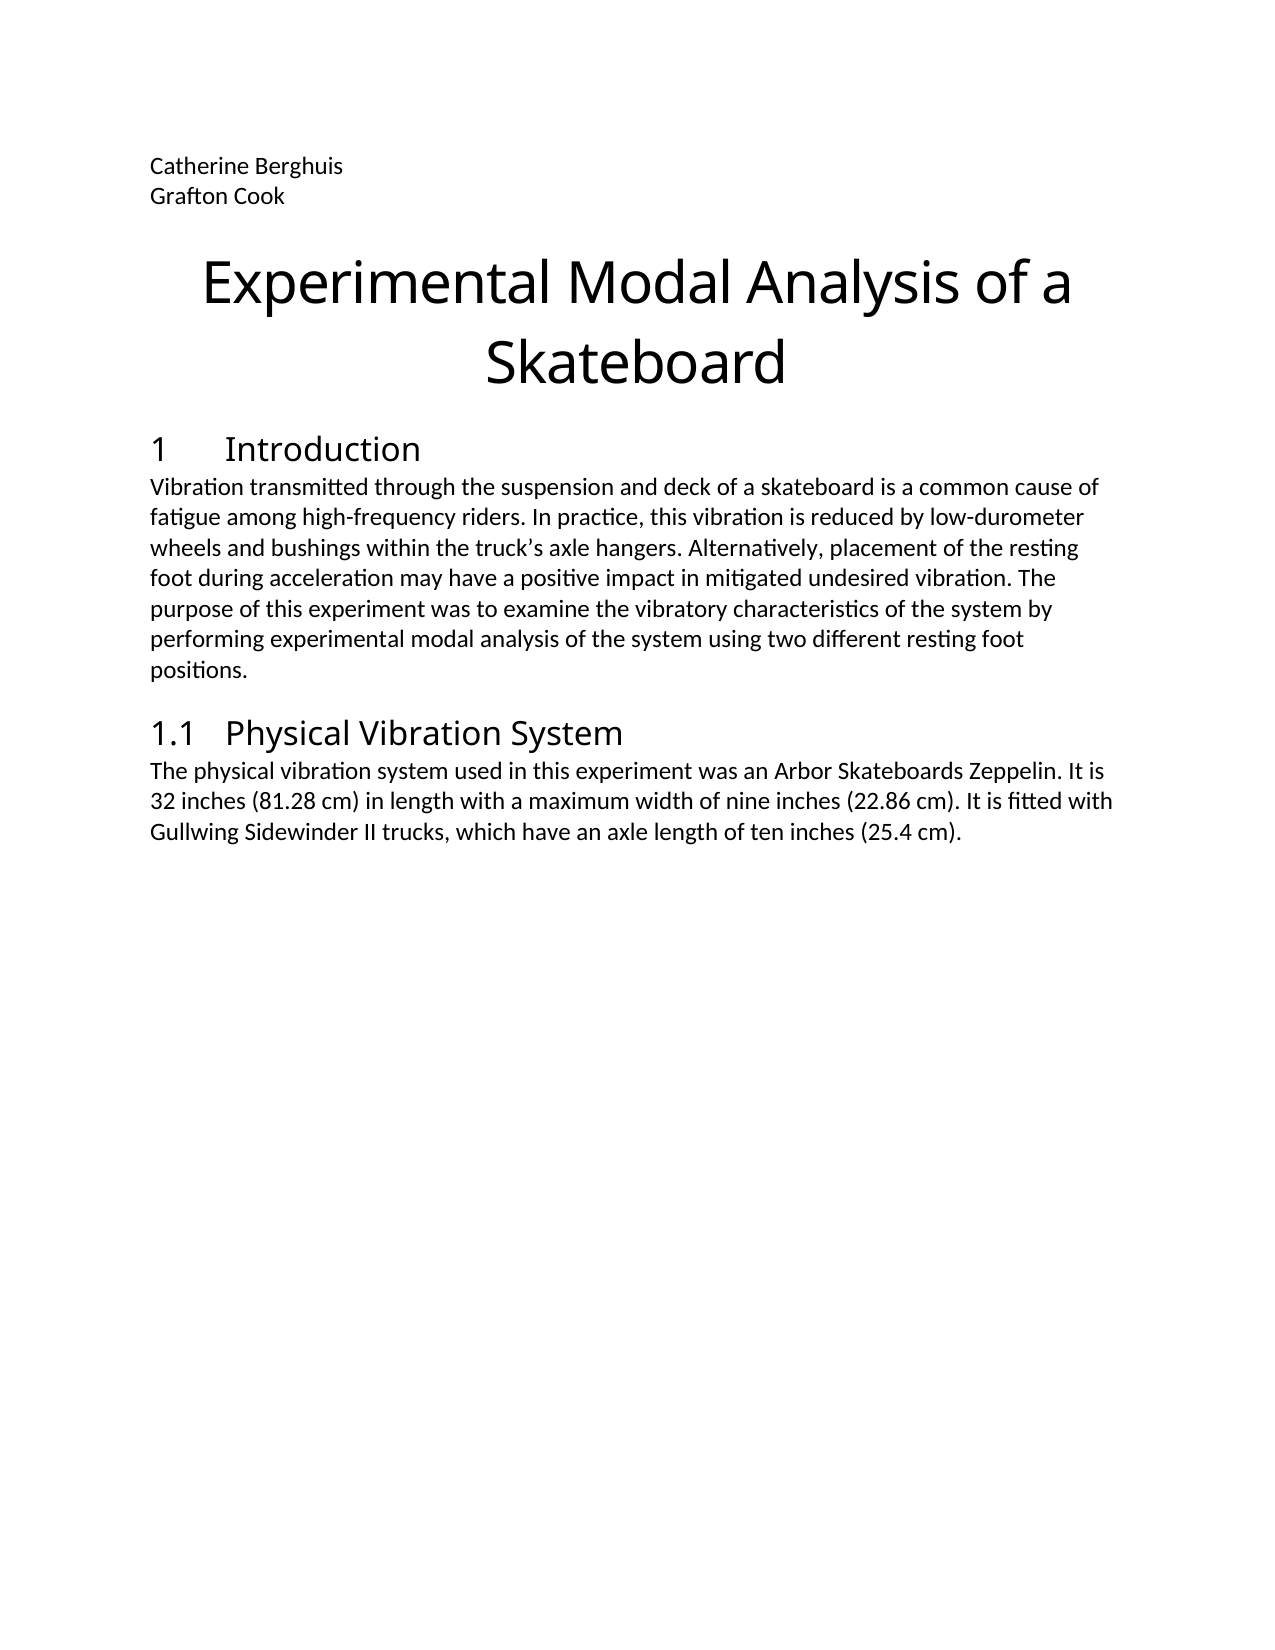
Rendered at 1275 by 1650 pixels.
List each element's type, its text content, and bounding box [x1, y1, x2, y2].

subtitle 1 Introduction [150, 426, 1125, 471]
text The physical vibration system used in this experiment was an Arbor Skateboards Zeppelin. It is 32 inches (81.28 cm) in length with a maximum width of nine inches (22.86 cm). It is fitted with Gullwing Sidewinder II trucks, which have an axle length of ten inches (25.4 cm). [150, 755, 1125, 847]
subtitle 1.1 Physical Vibration System [150, 709, 1125, 755]
title Experimental Modal Analysis of a Skateboard [150, 242, 1125, 401]
text Grafton Cook [150, 181, 1125, 211]
text Catherine Berghuis [150, 150, 1125, 181]
text Vibration transmitted through the suspension and deck of a skateboard is a common cause of fatigue among high-frequency riders. In practice, this vibration is reduced by low-durometer wheels and bushings within the truck’s axle hangers. Alternatively, placement of the resting foot during acceleration may have a positive impact in mitigated undesired vibration. The purpose of this experiment was to examine the vibratory characteristics of the system by performing experimental modal analysis of the system using two different resting foot positions. [150, 471, 1125, 684]
